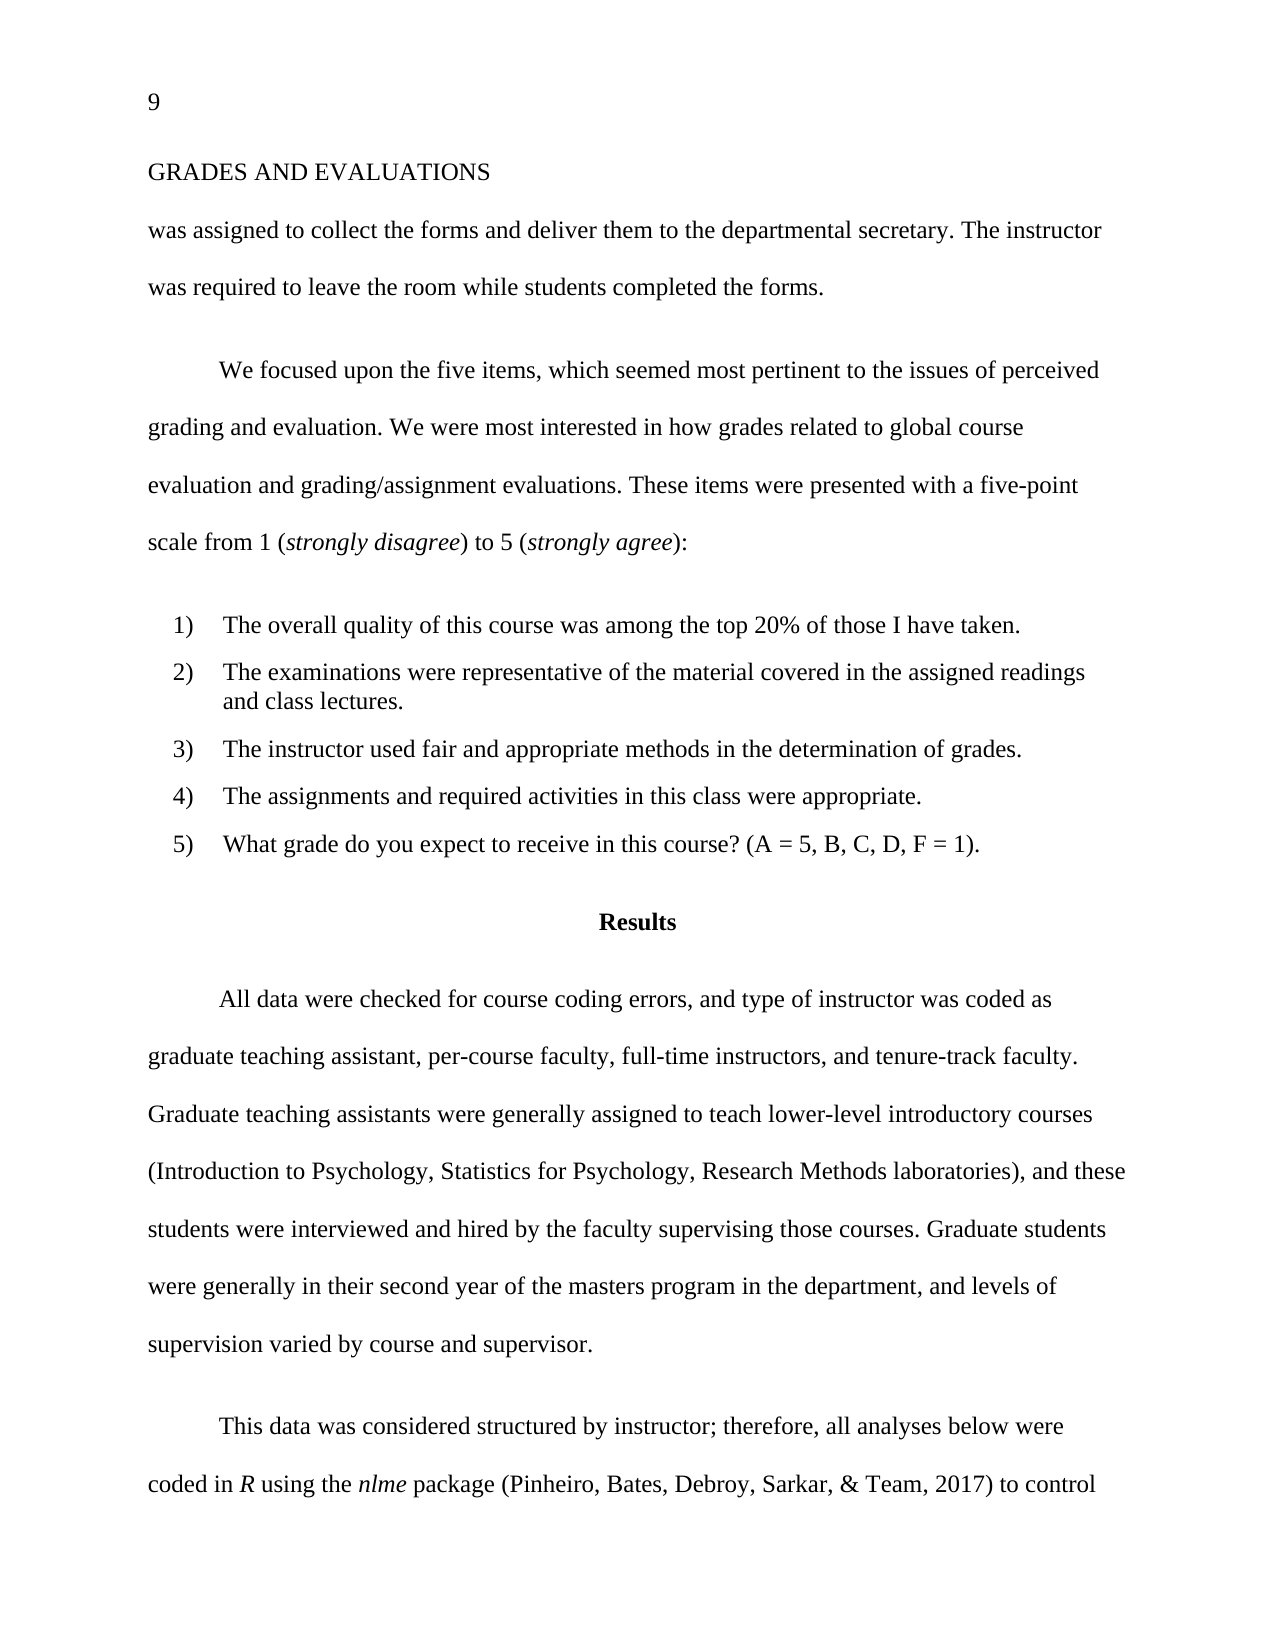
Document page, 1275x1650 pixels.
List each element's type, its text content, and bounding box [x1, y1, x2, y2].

list The overall quality of this course was among the top 20% of those I have taken. [173, 610, 1127, 639]
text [148, 1411, 1127, 1497]
subtitle Results [148, 907, 1127, 936]
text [148, 215, 1127, 301]
text We focused upon the five items, which seemed most pertinent to the issues of perceived grading and evaluation. We were most interested in how grades related to global course evaluation and grading/assignment evaluations. These items were presented with a five-point scale from 1 (strongly disagree) to 5 (strongly agree): [148, 355, 1127, 556]
list The examinations were representative of the material covered in the assigned readings and class lectures. [173, 657, 1127, 715]
list The instructor used fair and appropriate methods in the determination of grades. [173, 734, 1127, 762]
text All data were checked for course coding errors, and type of instructor was coded as graduate teaching assistant, per-course faculty, full-time instructors, and tenure-track faculty. Graduate teaching assistants were generally assigned to teach lower-level introductory courses (Introduction to Psychology, Statistics for Psychology, Research Methods laboratories), and these students were interviewed and hired by the faculty supervising those courses. Graduate students were generally in their second year of the masters program in the department, and levels of supervision varied by course and supervisor. [148, 984, 1127, 1357]
list The assignments and required activities in this class were appropriate. [173, 781, 1127, 810]
list What grade do you expect to receive in this course? (A = 5, B, C, D, F = 1). [173, 829, 1127, 857]
